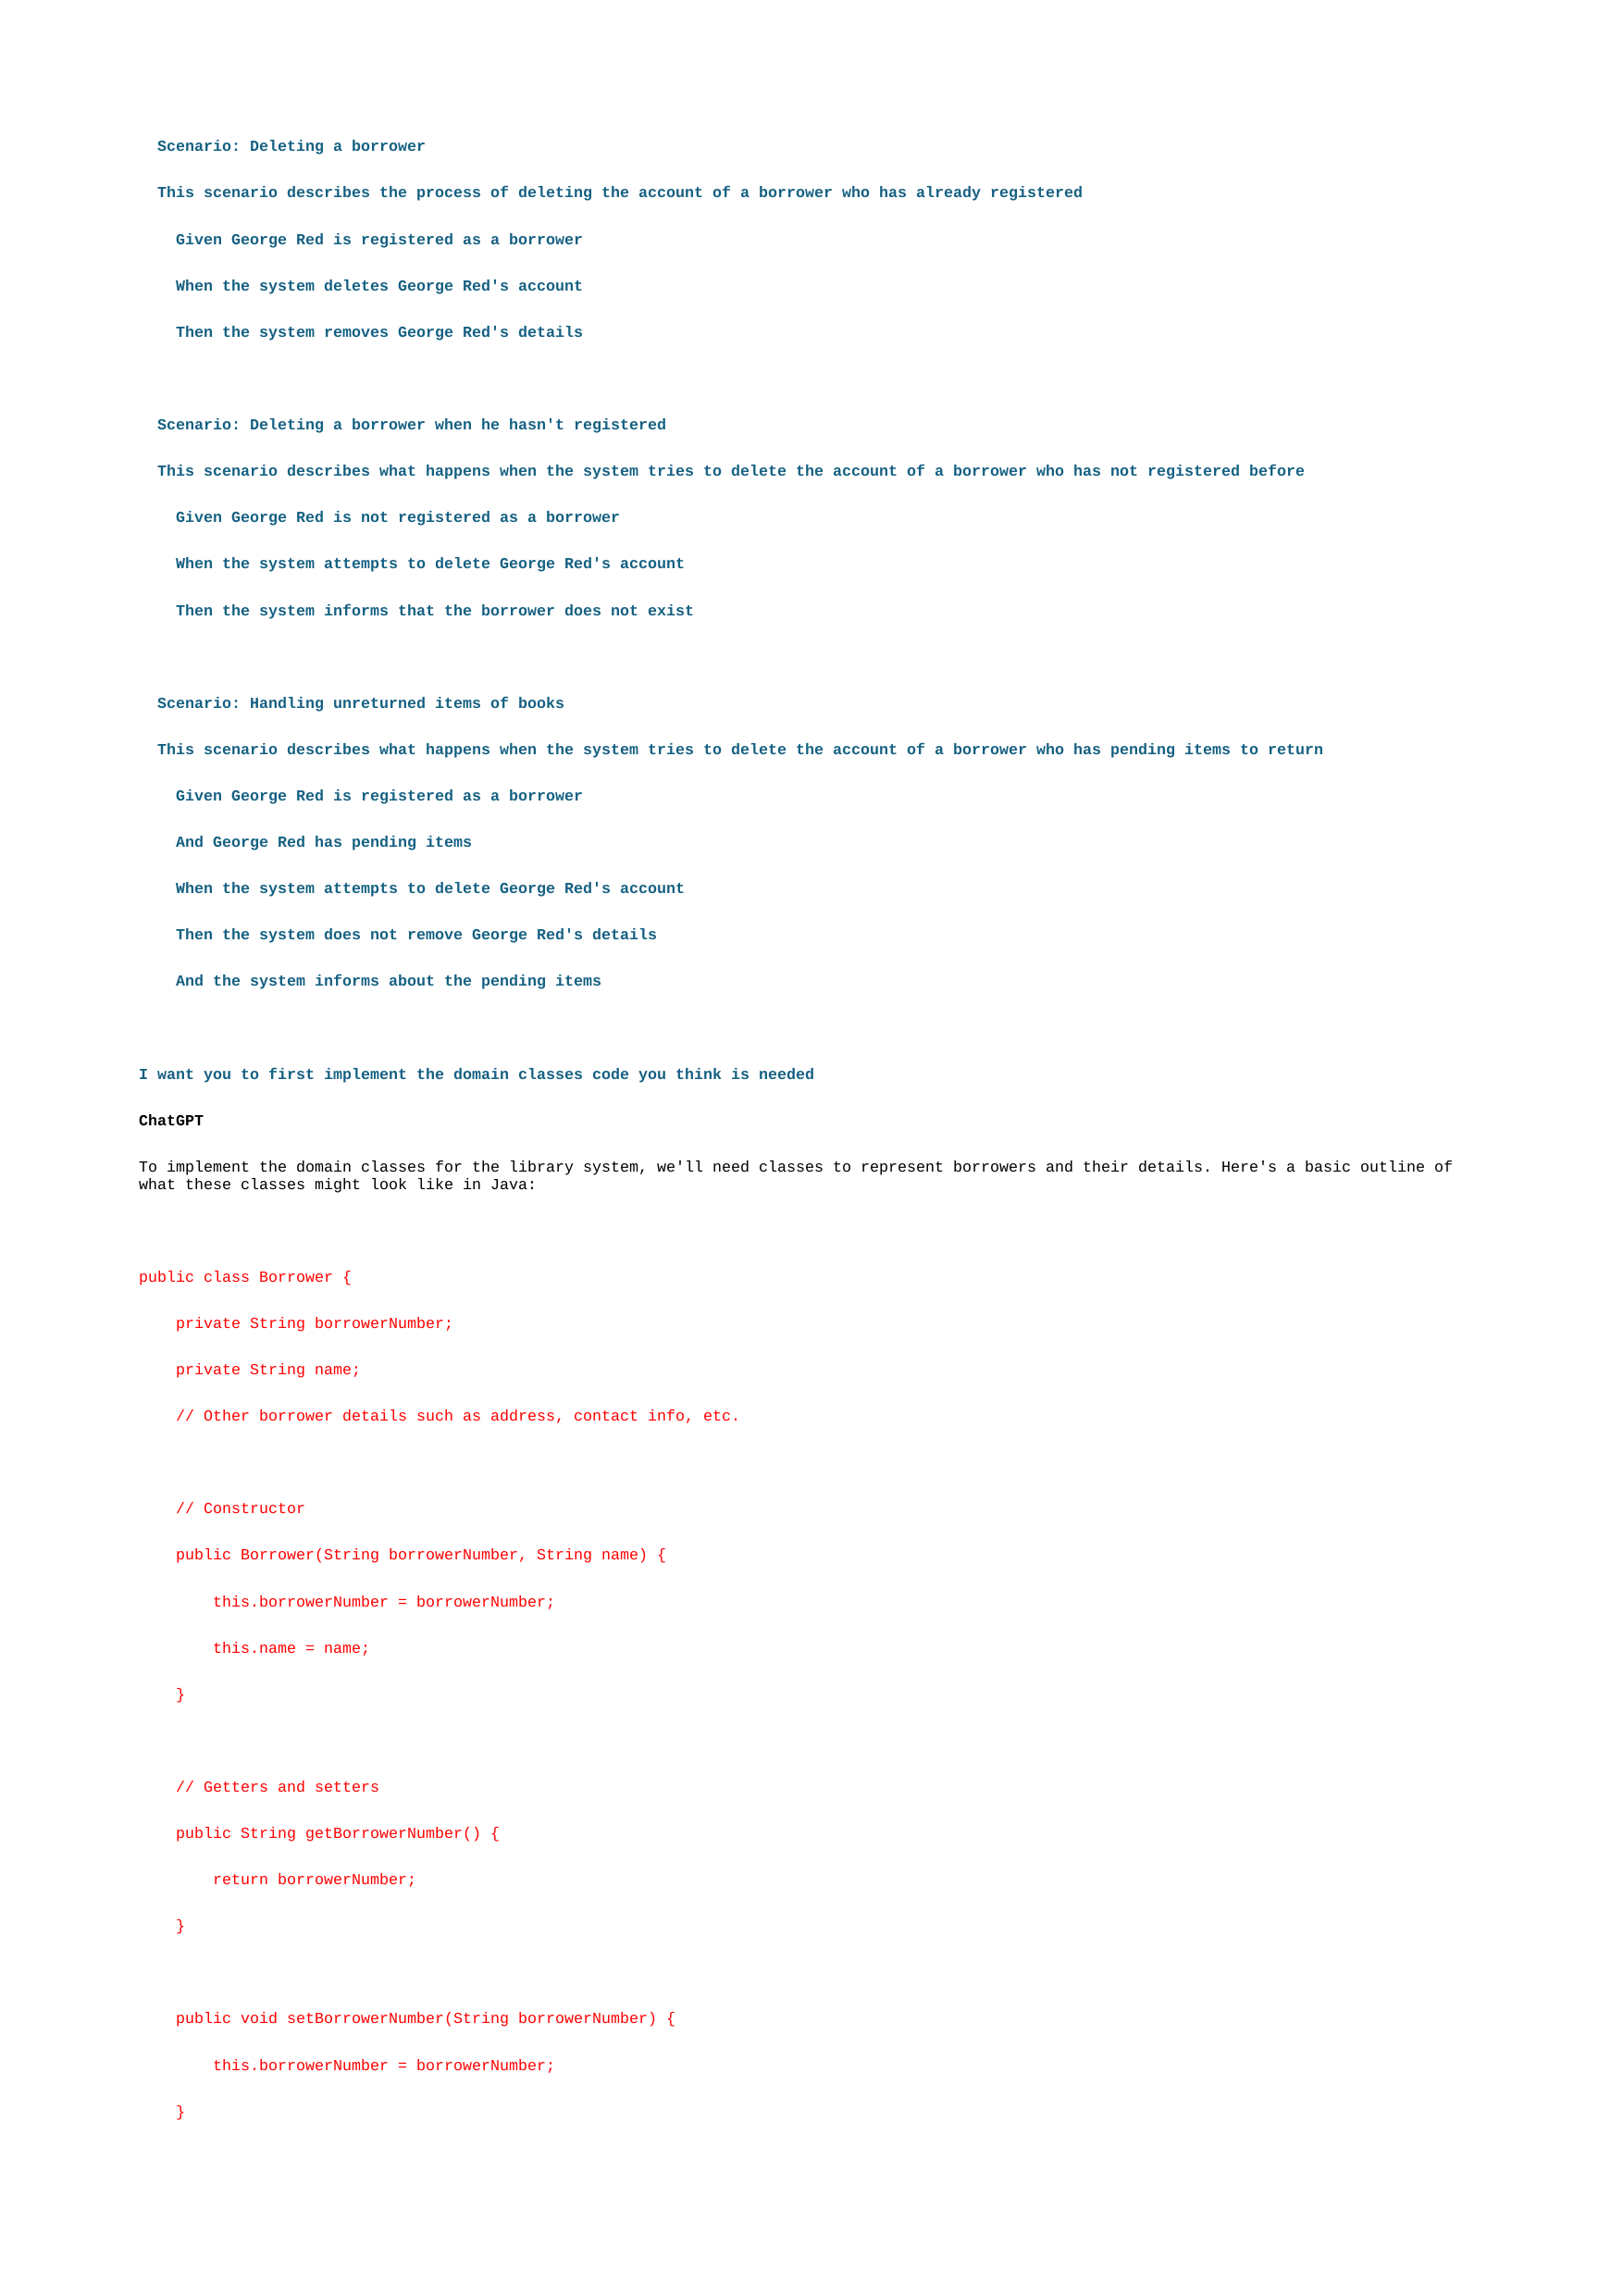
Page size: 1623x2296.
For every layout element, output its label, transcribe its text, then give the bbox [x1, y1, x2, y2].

text return borrowerNumber; [139, 1872, 1484, 1890]
text Given George Red is registered as a borrower [139, 231, 1484, 249]
text // Constructor [139, 1501, 1484, 1519]
text // Getters and setters [139, 1779, 1484, 1796]
text This scenario describes what happens when the system tries to delete the account of a borrower who has pending items to return [139, 741, 1484, 759]
text } [139, 1686, 1484, 1704]
text Scenario: Handling unreturned items of books [139, 695, 1484, 713]
text This scenario describes what happens when the system tries to delete the account of a borrower who has not registered before [139, 464, 1484, 480]
text I want you to first implement the domain classes code you think is needed [139, 1066, 1484, 1084]
text private String borrowerNumber; [139, 1315, 1484, 1333]
text public String getBorrowerNumber() { [139, 1826, 1484, 1843]
text To implement the domain classes for the library system, we'll need classes to represent borrowers and their details. Here's a basic outline of what these classes might look like in Java: [139, 1159, 1484, 1194]
text Then the system does not remove George Red's details [139, 927, 1484, 945]
text public void setBorrowerNumber(String borrowerNumber) { [139, 2011, 1484, 2029]
text Given George Red is registered as a borrower [139, 788, 1484, 805]
text This scenario describes the process of deleting the account of a borrower who has already registered [139, 185, 1484, 203]
text ChatGPT [139, 1112, 1484, 1130]
text Given George Red is not registered as a borrower [139, 510, 1484, 527]
text Scenario: Deleting a borrower [139, 139, 1484, 156]
text When the system deletes George Red's account [139, 278, 1484, 295]
text // Other borrower details such as address, contact info, etc. [139, 1409, 1484, 1426]
text When the system attempts to delete George Red's account [139, 556, 1484, 574]
text } [139, 2104, 1484, 2121]
text this.name = name; [139, 1640, 1484, 1657]
text private String name; [139, 1362, 1484, 1379]
text Scenario: Deleting a borrower when he hasn't registered [139, 417, 1484, 434]
text this.borrowerNumber = borrowerNumber; [139, 2057, 1484, 2075]
text this.borrowerNumber = borrowerNumber; [139, 1594, 1484, 1611]
text public class Borrower { [139, 1269, 1484, 1286]
text Then the system informs that the borrower does not exist [139, 602, 1484, 620]
text And George Red has pending items [139, 835, 1484, 851]
text Then the system removes George Red's details [139, 324, 1484, 341]
text public Borrower(String borrowerNumber, String name) { [139, 1547, 1484, 1565]
text When the system attempts to delete George Red's account [139, 881, 1484, 899]
text } [139, 1918, 1484, 1936]
text And the system informs about the pending items [139, 974, 1484, 991]
